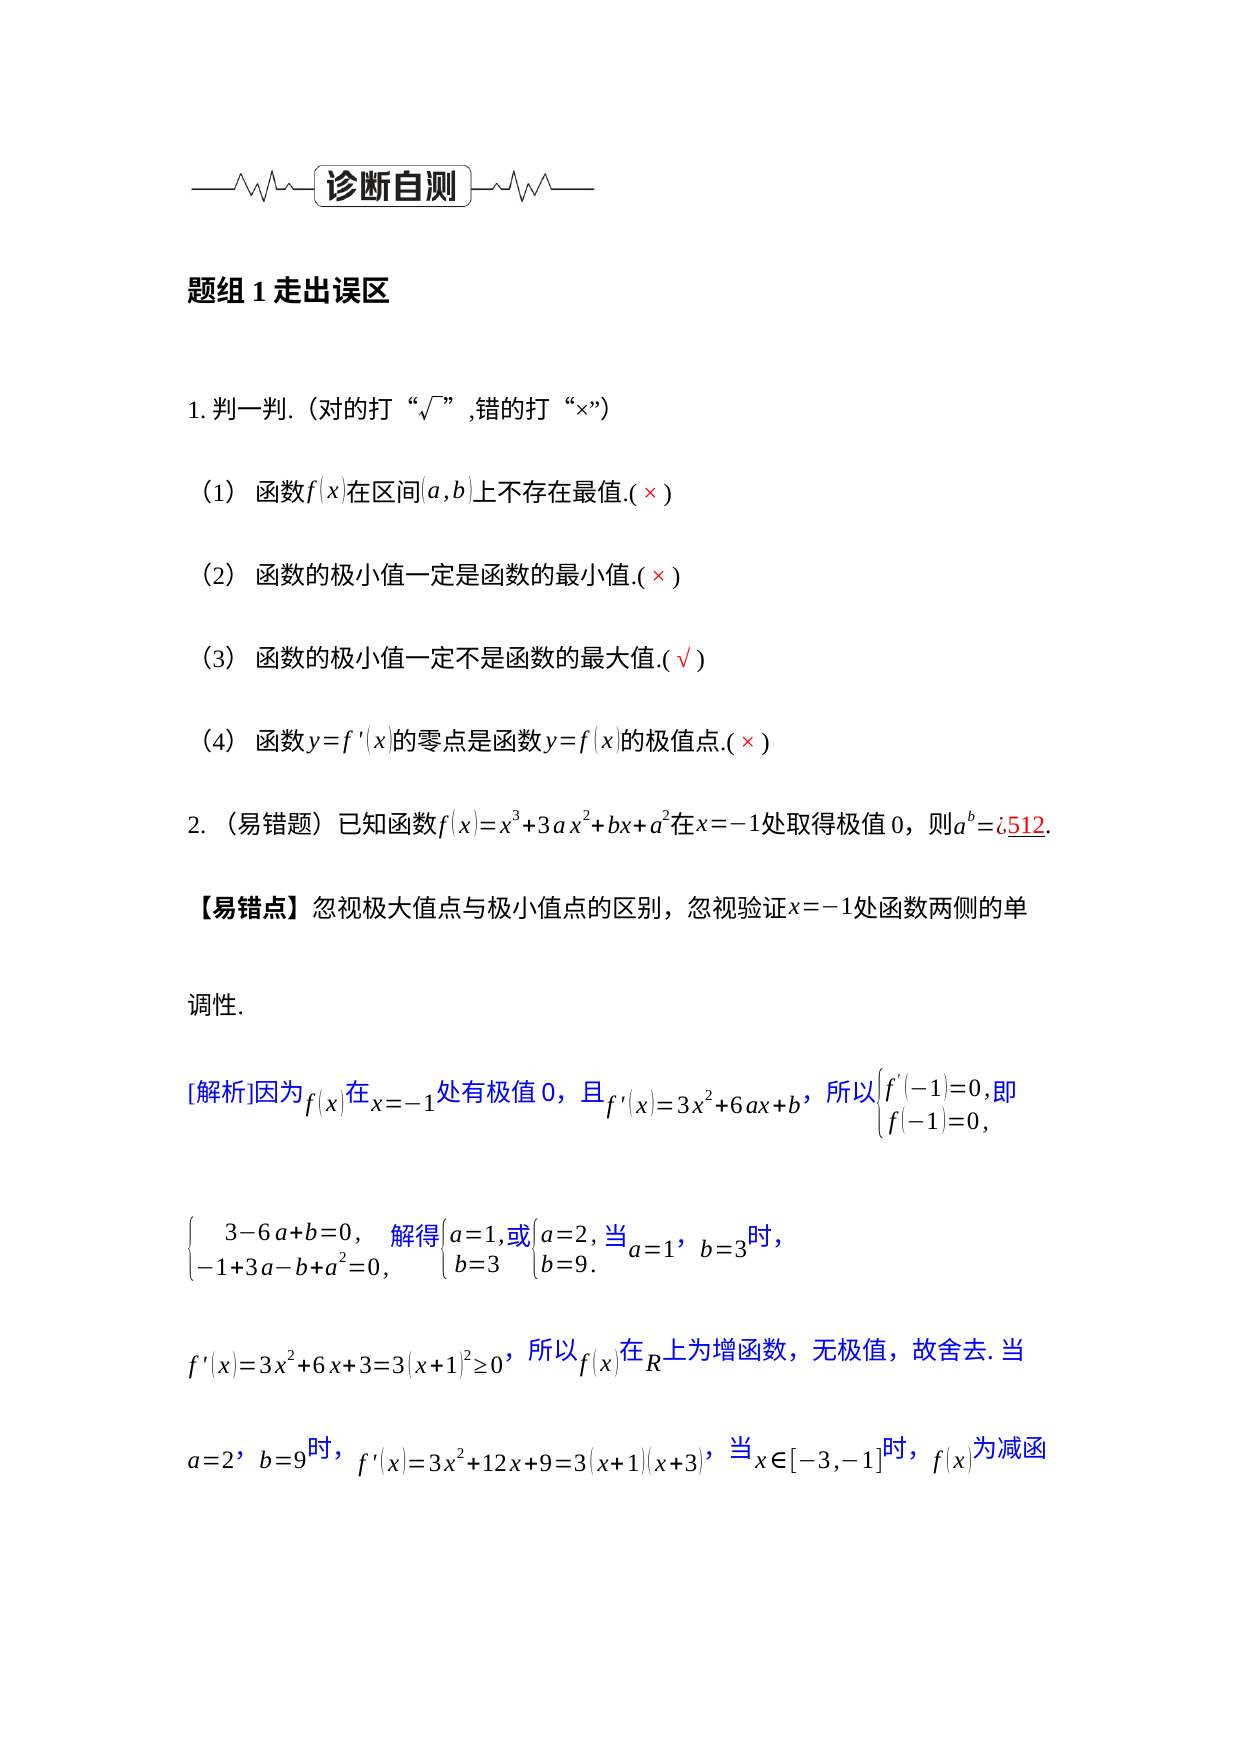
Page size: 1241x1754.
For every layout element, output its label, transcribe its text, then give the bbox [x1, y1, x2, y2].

text （1） 函数在区间上不存在最值.( × ) [187, 458, 1053, 523]
text （3） 函数的极小值一定不是函数的最大值.( √ ) [187, 624, 1053, 689]
text 2. （易错题）已知函数在处取得极值0，则512. [187, 791, 1053, 856]
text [187, 1054, 1053, 1493]
subtitle 题组1 走出误区 [187, 256, 1053, 321]
text 1. 判一判.（对的打“√”,错的打“×”） [187, 375, 1053, 440]
text 【易错点】忽视极大值点与极小值点的区别，忽视验证处函数两侧的单调性. [187, 874, 1053, 1036]
text （4） 函数的零点是函数的极值点.( × ) [187, 707, 1053, 772]
text （2） 函数的极小值一定是函数的最小值.( × ) [187, 541, 1053, 606]
picture [187, 162, 597, 210]
